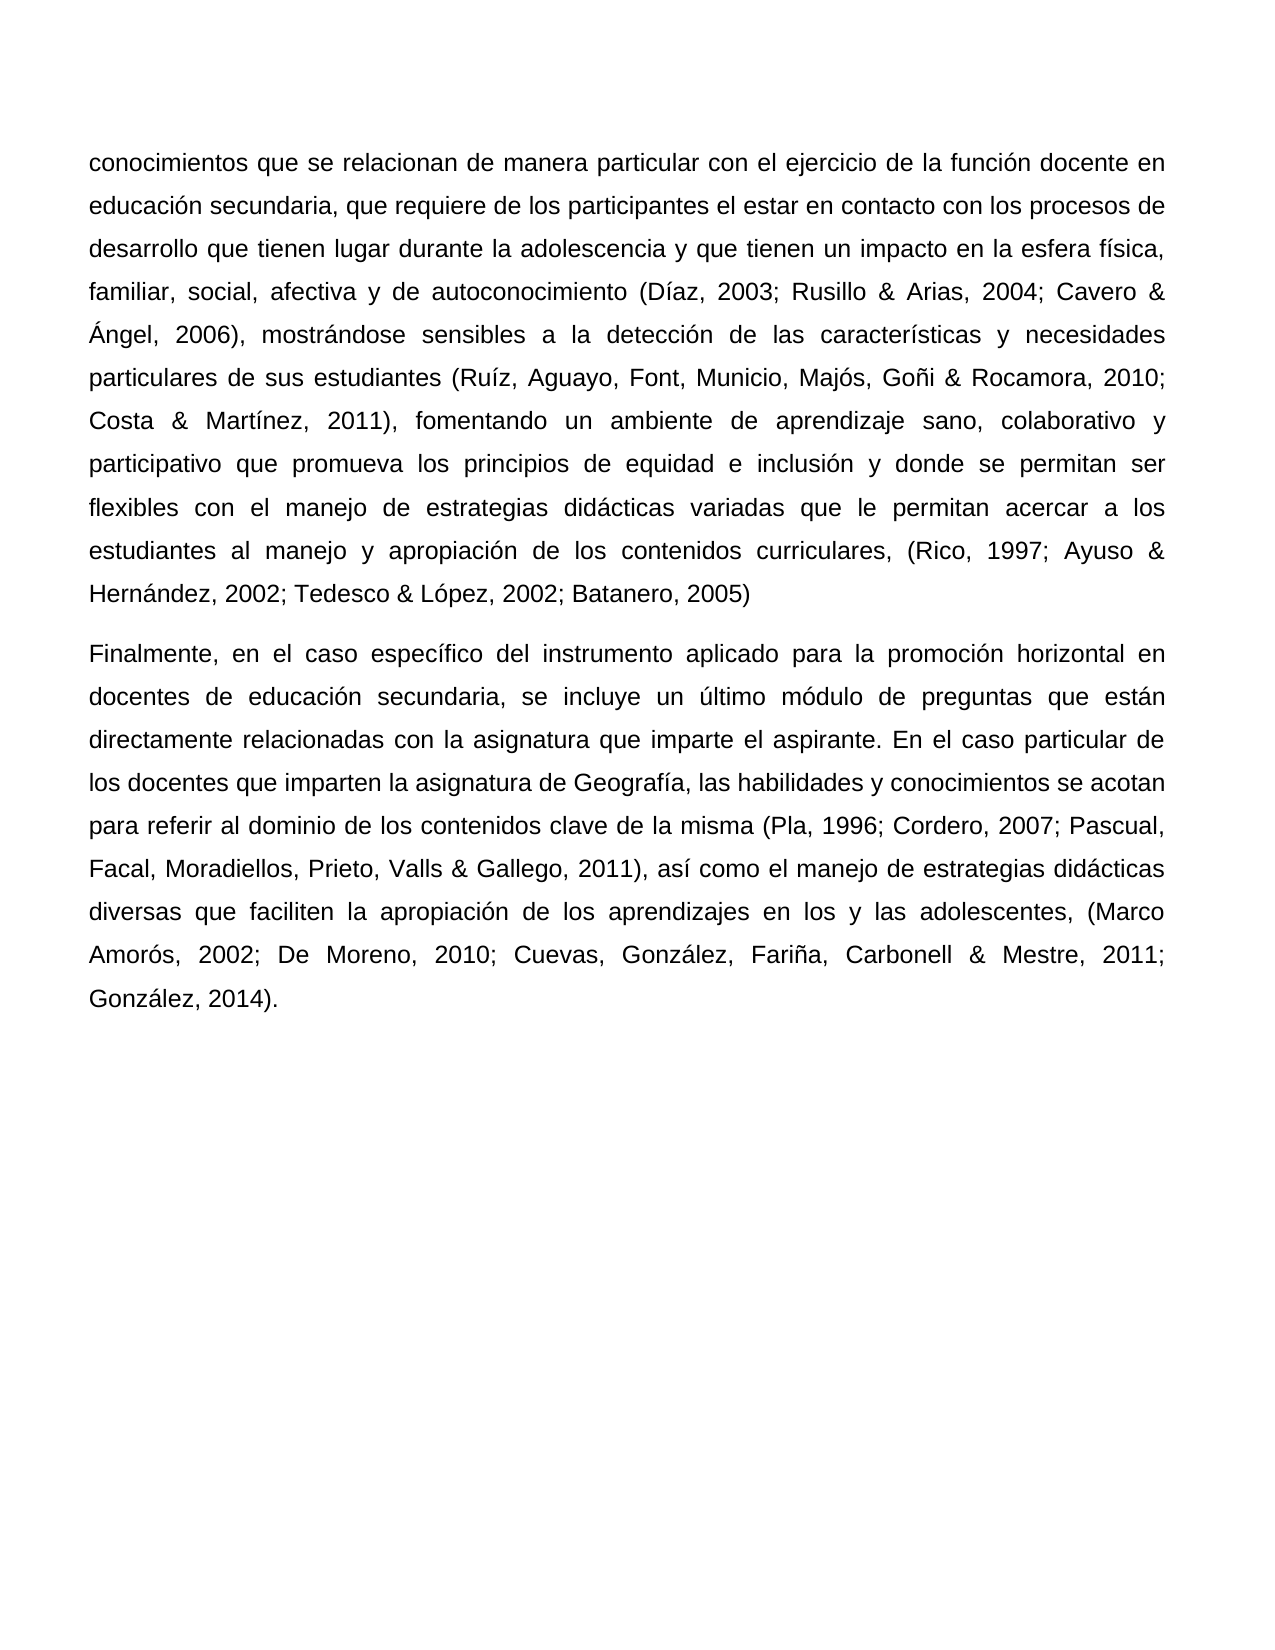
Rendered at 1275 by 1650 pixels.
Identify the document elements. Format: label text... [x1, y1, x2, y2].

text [88, 148, 1167, 608]
text Finalmente, en el caso específico del instrumento aplicado para la promoción horizontal en docentes de educación secundaria, se incluye un último módulo de preguntas que están directamente relacionadas con la asignatura que imparte el aspirante. En el caso particular de los docentes que imparten la asignatura de Geografía, las habilidades y conocimientos se acotan para referir al dominio de los contenidos clave de la misma (Pla, 1996; Cordero, 2007; Pascual, Facal, Moradiellos, Prieto, Valls & Gallego, 2011), así como el manejo de estrategias didácticas diversas que faciliten la apropiación de los aprendizajes en los y las adolescentes, (Marco Amorós, 2002; De Moreno, 2010; Cuevas, González, Fariña, Carbonell & Mestre, 2011; González, 2014). [88, 639, 1167, 1012]
